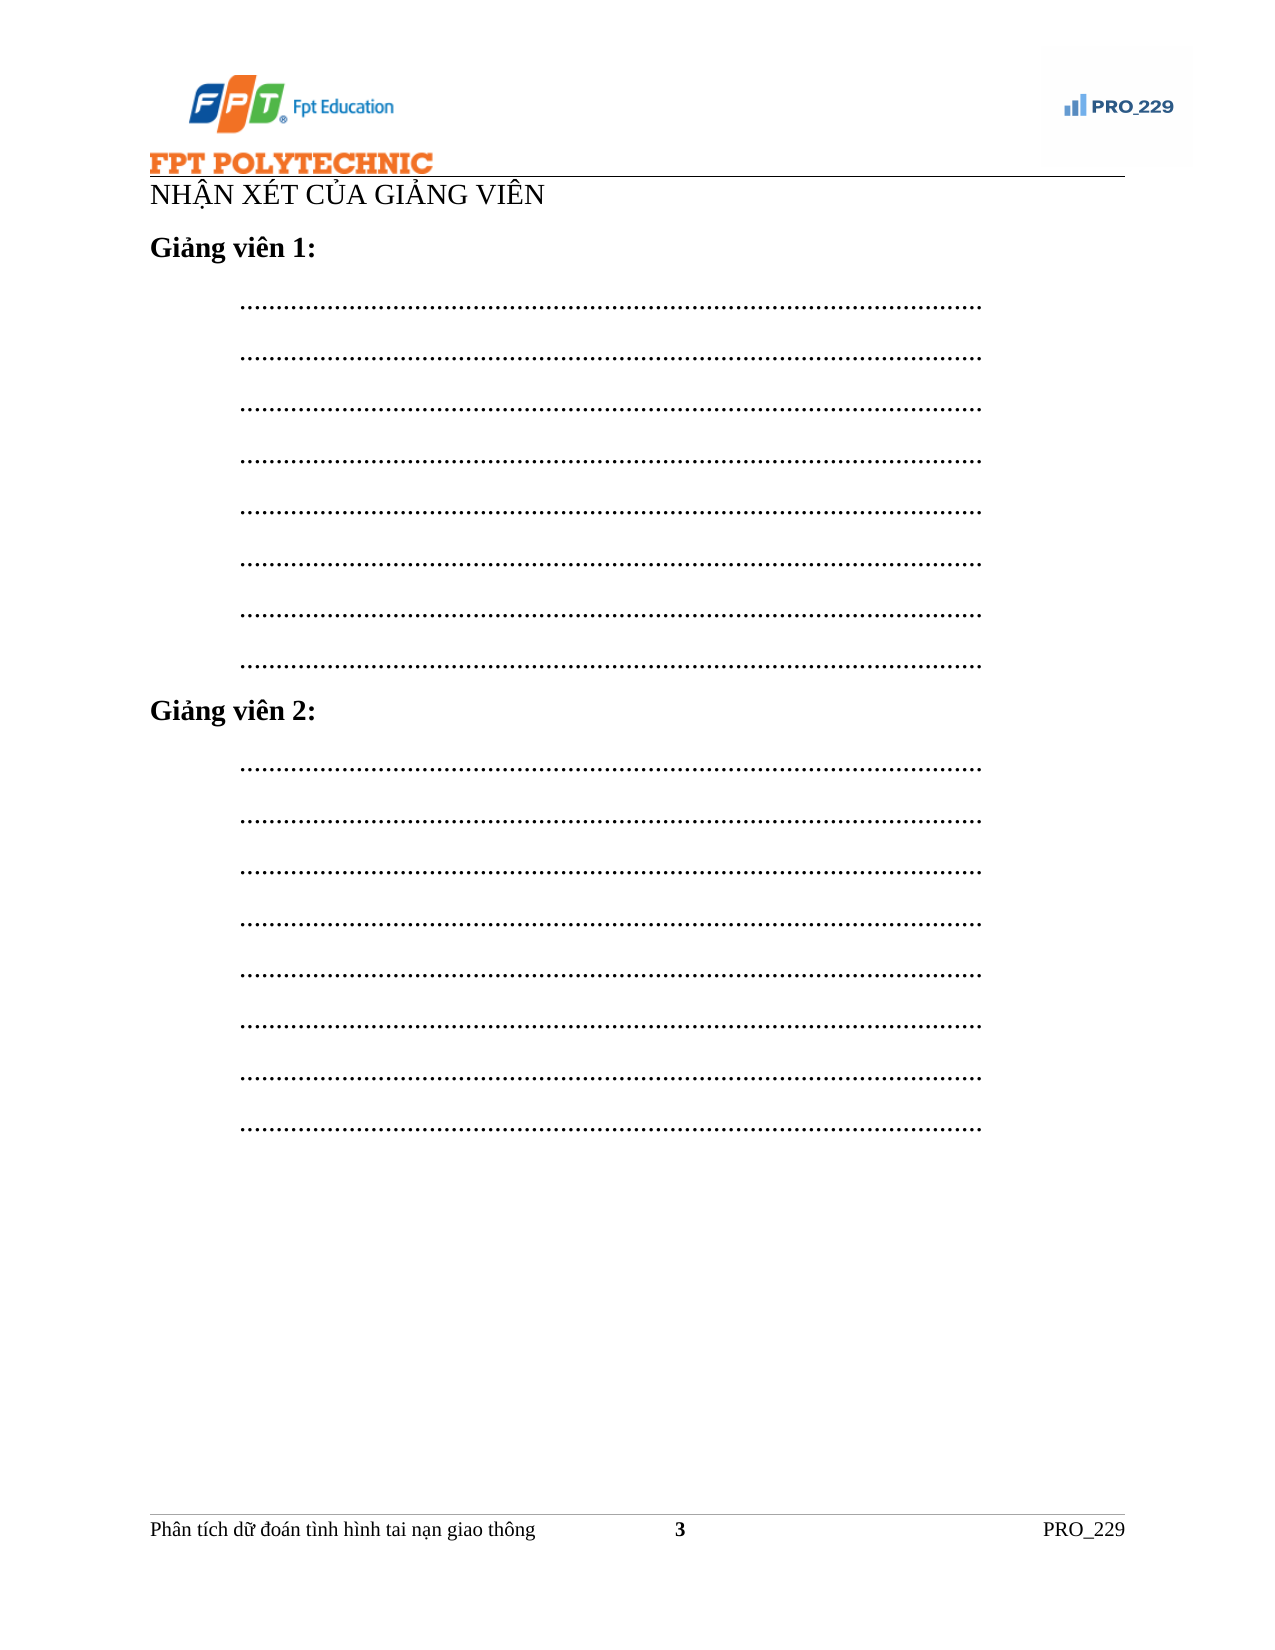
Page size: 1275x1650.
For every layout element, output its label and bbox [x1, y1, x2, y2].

picture [1041, 46, 1193, 167]
picture [150, 75, 436, 174]
